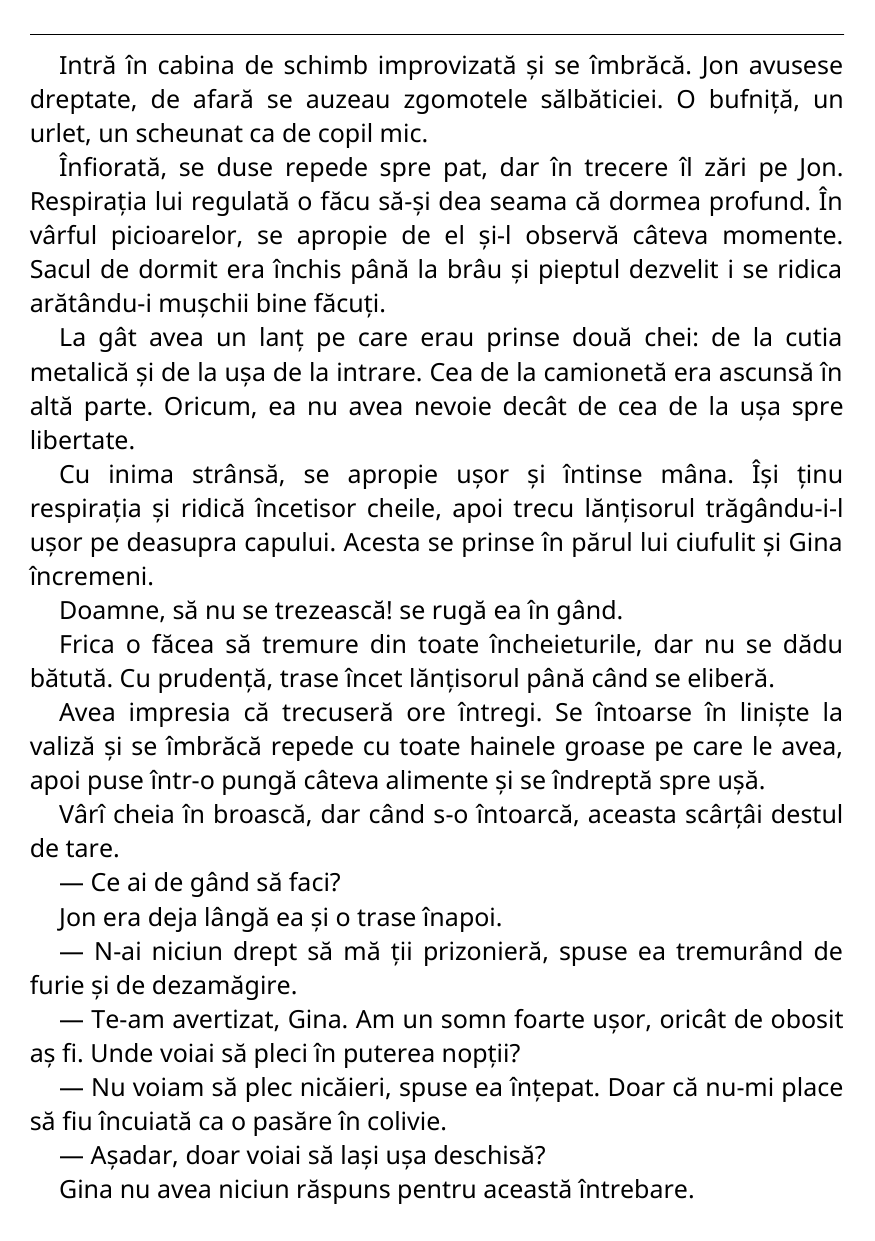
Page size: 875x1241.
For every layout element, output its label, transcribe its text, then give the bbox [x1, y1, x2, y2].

text Doamne, să nu se trezească! se rugă ea în gând. [29, 593, 844, 627]
text Înfiorată, se duse repede spre pat, dar în trecere îl zări pe Jon. Respiraţia lui regulată o făcu să-şi dea seama că dormea profund. În vârful picioarelor, se apropie de el şi-l observă câteva momente. Sacul de dormit era închis până la brâu şi pieptul dezvelit i se ridica arătându-i muşchii bine făcuţi. [29, 150, 844, 320]
text Cu inima strânsă, se apropie uşor şi întinse mâna. Îşi ţinu respiraţia şi ridică încetisor cheile, apoi trecu lănţisorul trăgându-i-l uşor pe deasupra capului. Acesta se prinse în părul lui ciufulit şi Gina încremeni. [29, 456, 844, 593]
text Avea impresia că trecuseră ore întregi. Se întoarse în linişte la valiză şi se îmbrăcă repede cu toate hainele groase pe care le avea, apoi puse într-o pungă câteva alimente şi se îndreptă spre uşă. [29, 695, 844, 797]
text Gina nu avea niciun răspuns pentru această întrebare. [29, 1172, 844, 1206]
text Frica o făcea să tremure din toate încheieturile, dar nu se dădu bătută. Cu prudenţă, trase încet lănţisorul până când se eliberă. [29, 627, 844, 695]
text — Te-am avertizat, Gina. Am un somn foarte uşor, oricât de obosit aş fi. Unde voiai să pleci în puterea nopţii? [29, 1001, 844, 1069]
text Intră în cabina de schimb improvizată şi se îmbrăcă. Jon avusese dreptate, de afară se auzeau zgomotele sălbăticiei. O bufniţă, un urlet, un scheunat ca de copil mic. [29, 48, 844, 150]
text Vârî cheia în broască, dar când s-o întoarcă, aceasta scârţâi destul de tare. [29, 797, 844, 865]
text La gât avea un lanţ pe care erau prinse două chei: de la cutia metalică şi de la uşa de la intrare. Cea de la camionetă era ascunsă în altă parte. Oricum, ea nu avea nevoie decât de cea de la uşa spre libertate. [29, 320, 844, 456]
text — Nu voiam să plec nicăieri, spuse ea înţepat. Doar că nu-mi place să fiu încuiată ca o pasăre în colivie. [29, 1069, 844, 1138]
text Jon era deja lângă ea şi o trase înapoi. [29, 899, 844, 933]
text — Ce ai de gând să faci? [29, 865, 844, 899]
text — Aşadar, doar voiai să laşi uşa deschisă? [29, 1138, 844, 1172]
text — N-ai niciun drept să mă ţii prizonieră, spuse ea tremurând de furie şi de dezamăgire. [29, 933, 844, 1001]
